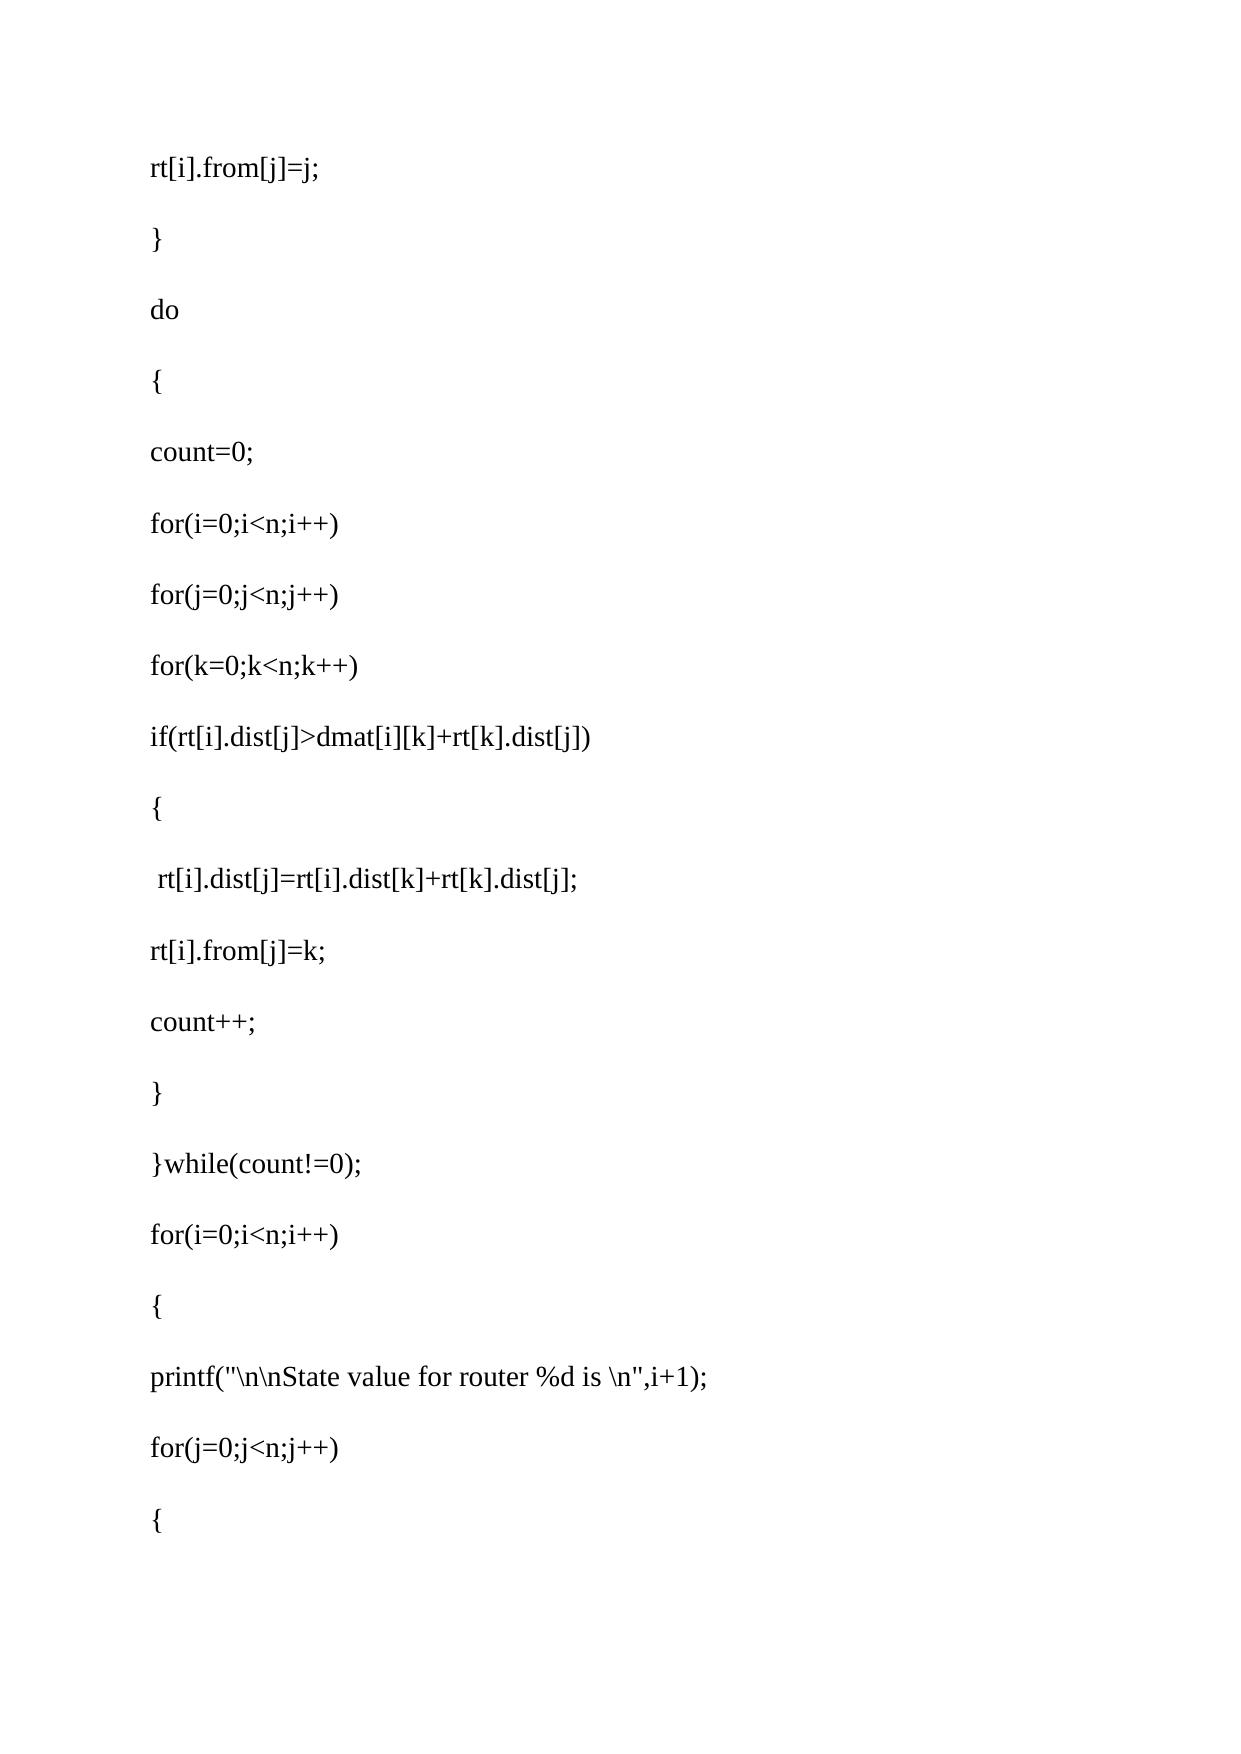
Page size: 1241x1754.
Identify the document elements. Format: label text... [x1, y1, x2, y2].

text rt[i].from[j]=j; [150, 150, 1090, 183]
text for(i=0;i<n;i++) [150, 506, 1090, 539]
text for(j=0;j<n;j++) [150, 577, 1090, 610]
text }while(count!=0); [150, 1146, 1090, 1179]
text rt[i].from[j]=k; [150, 933, 1090, 966]
text { [150, 1502, 1090, 1535]
text { [150, 790, 1090, 824]
text for(j=0;j<n;j++) [150, 1431, 1090, 1464]
text do [150, 292, 1090, 326]
text count++; [150, 1004, 1090, 1037]
text { [150, 1288, 1090, 1322]
text for(i=0;i<n;i++) [150, 1217, 1090, 1251]
text rt[i].dist[j]=rt[i].dist[k]+rt[k].dist[j]; [150, 861, 1090, 895]
text if(rt[i].dist[j]>dmat[i][k]+rt[k].dist[j]) [150, 719, 1090, 753]
text count=0; [150, 434, 1090, 468]
text printf("\n\nState value for router %d is \n",i+1); [150, 1359, 1090, 1393]
text } [150, 1075, 1090, 1108]
text { [150, 363, 1090, 397]
text } [150, 221, 1090, 255]
text for(k=0;k<n;k++) [150, 648, 1090, 682]
